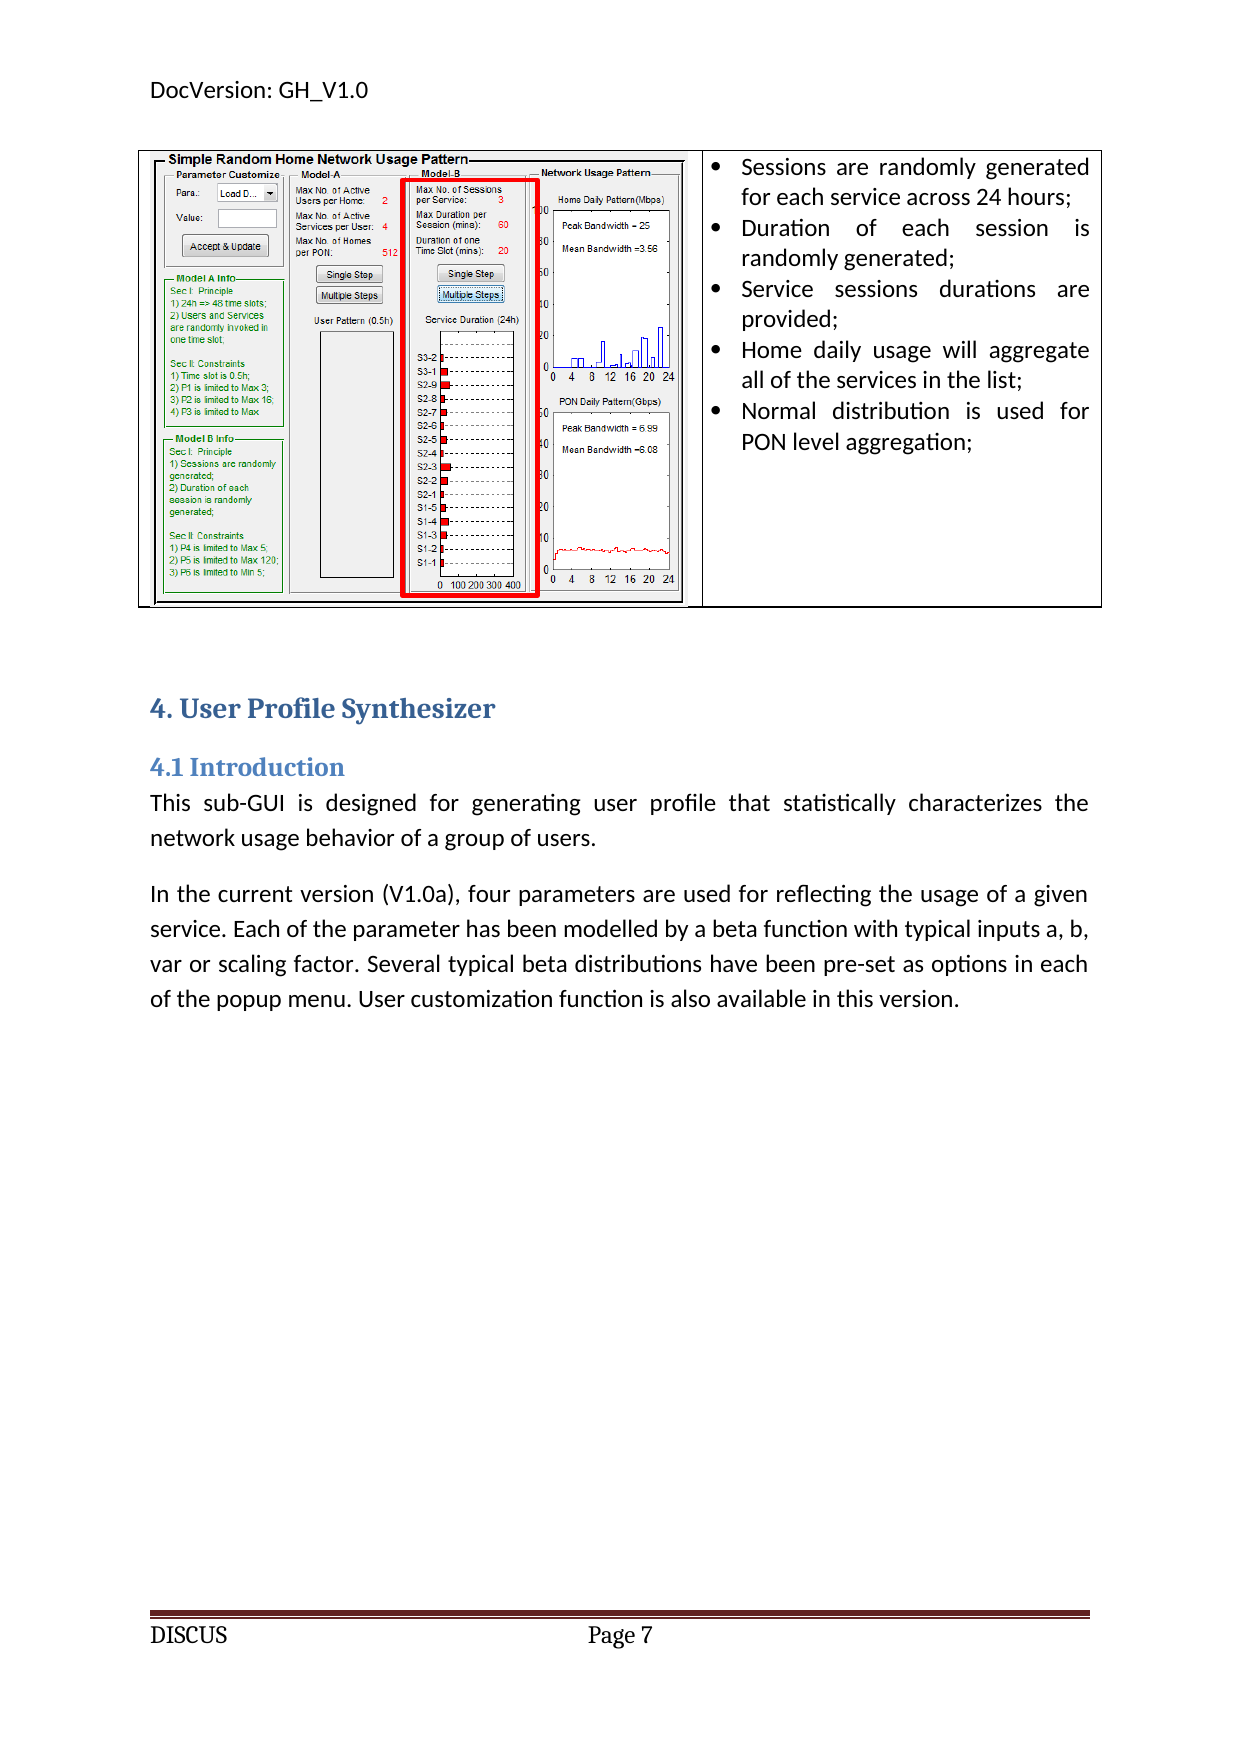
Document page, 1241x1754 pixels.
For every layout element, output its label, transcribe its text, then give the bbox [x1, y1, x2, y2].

picture [150, 151, 688, 607]
table_header [139, 151, 150, 606]
subtitle 4.1 Introduction [150, 752, 1090, 783]
subtitle 4. User Profile Synthesizer [150, 692, 1090, 726]
text In the current version (V1.0a), four parameters are used for reflecting the usage of a given service. Each of the parameter has been modelled by a beta function with typical inputs a, b, var or scaling factor. Several typical beta distributions have been pre-set as options in each of the popup menu. User customization function is also available in this version. [150, 878, 1090, 1014]
table_header [688, 151, 702, 606]
table_header Sessions are randomly generated for each service across 24 hours; Duration of each session is randomly generated; Service sessions durations are provided; Home daily usage will aggregate all of the services in the list; Normal distribution is used for PON level aggregation; [703, 151, 1101, 606]
text This sub-GUI is designed for generating user profile that statistically characterizes the network usage behavior of a group of users. [150, 788, 1090, 853]
